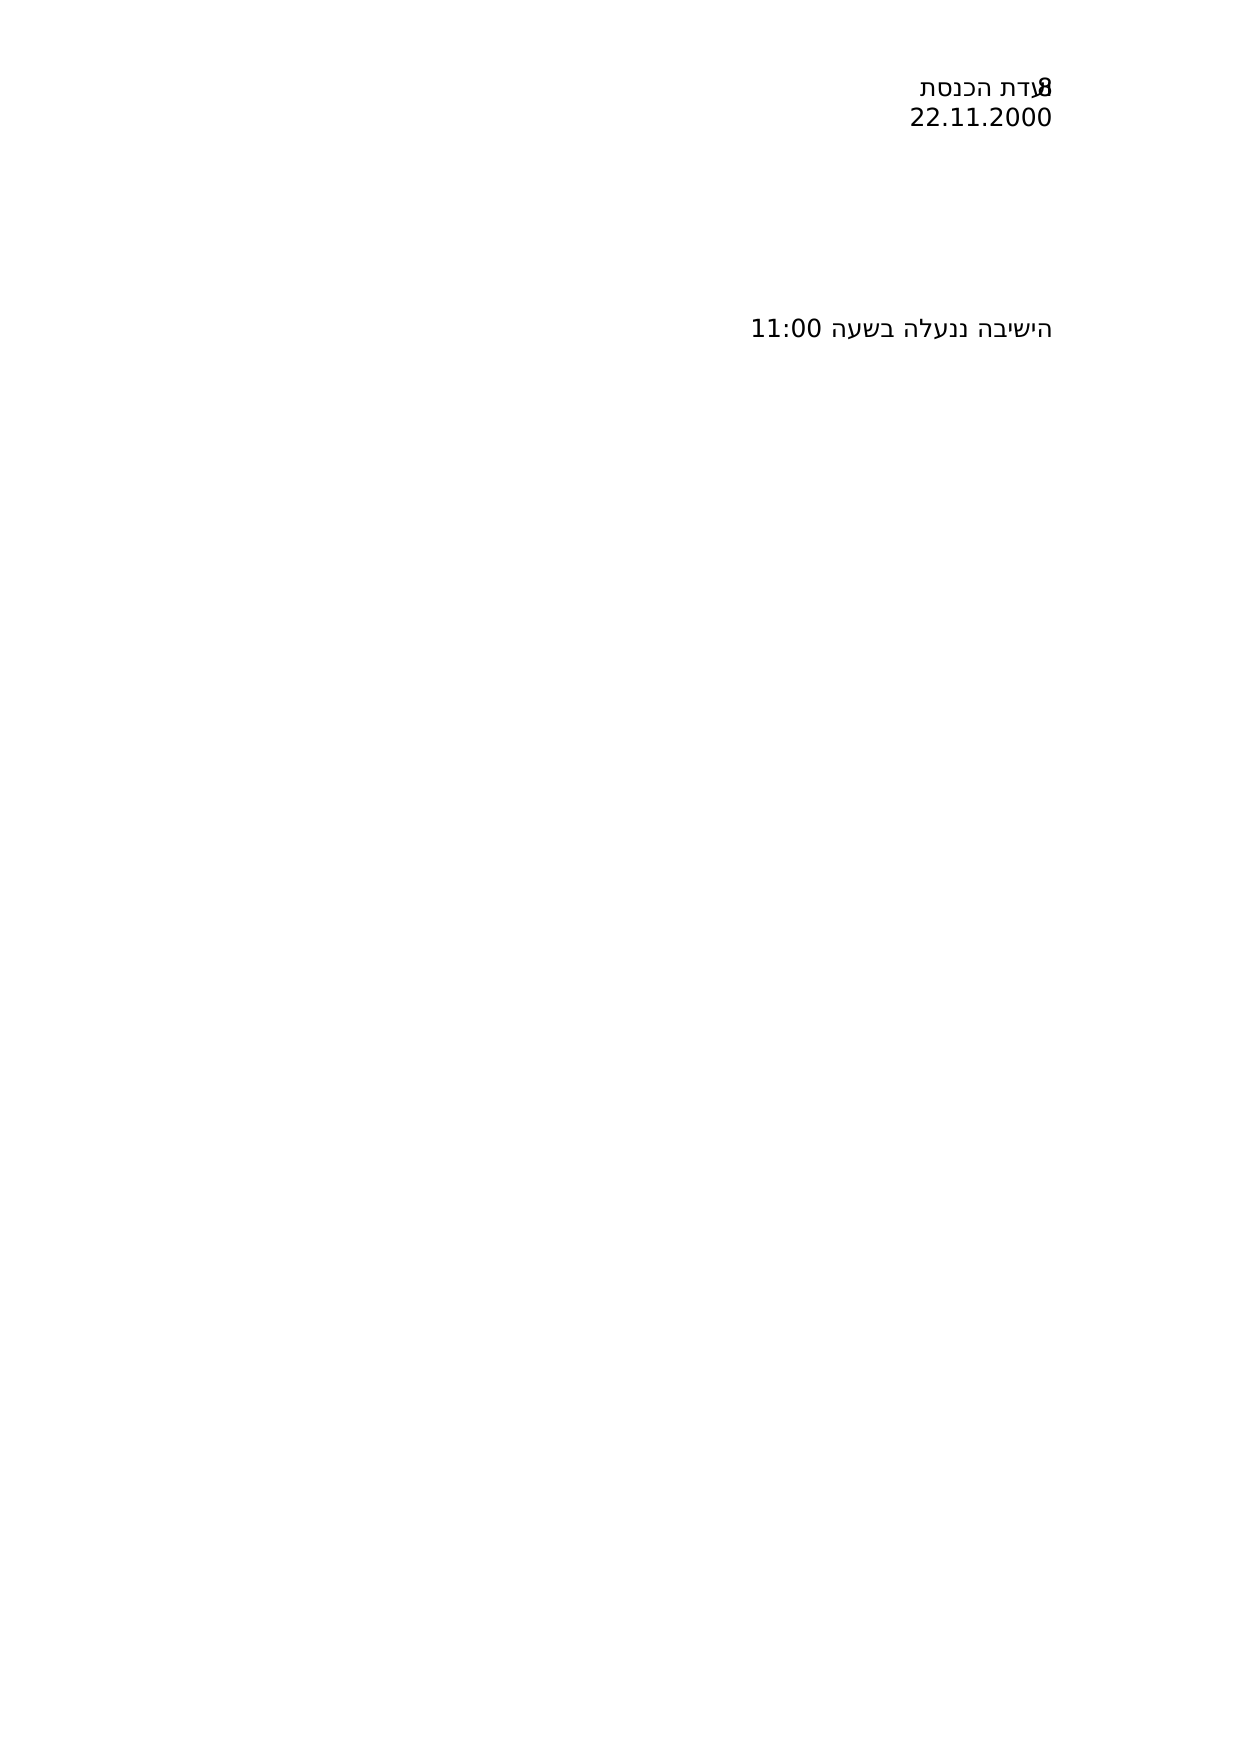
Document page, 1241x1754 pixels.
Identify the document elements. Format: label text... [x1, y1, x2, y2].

text הישיבה ננעלה בשעה 11:00 [187, 314, 1053, 343]
